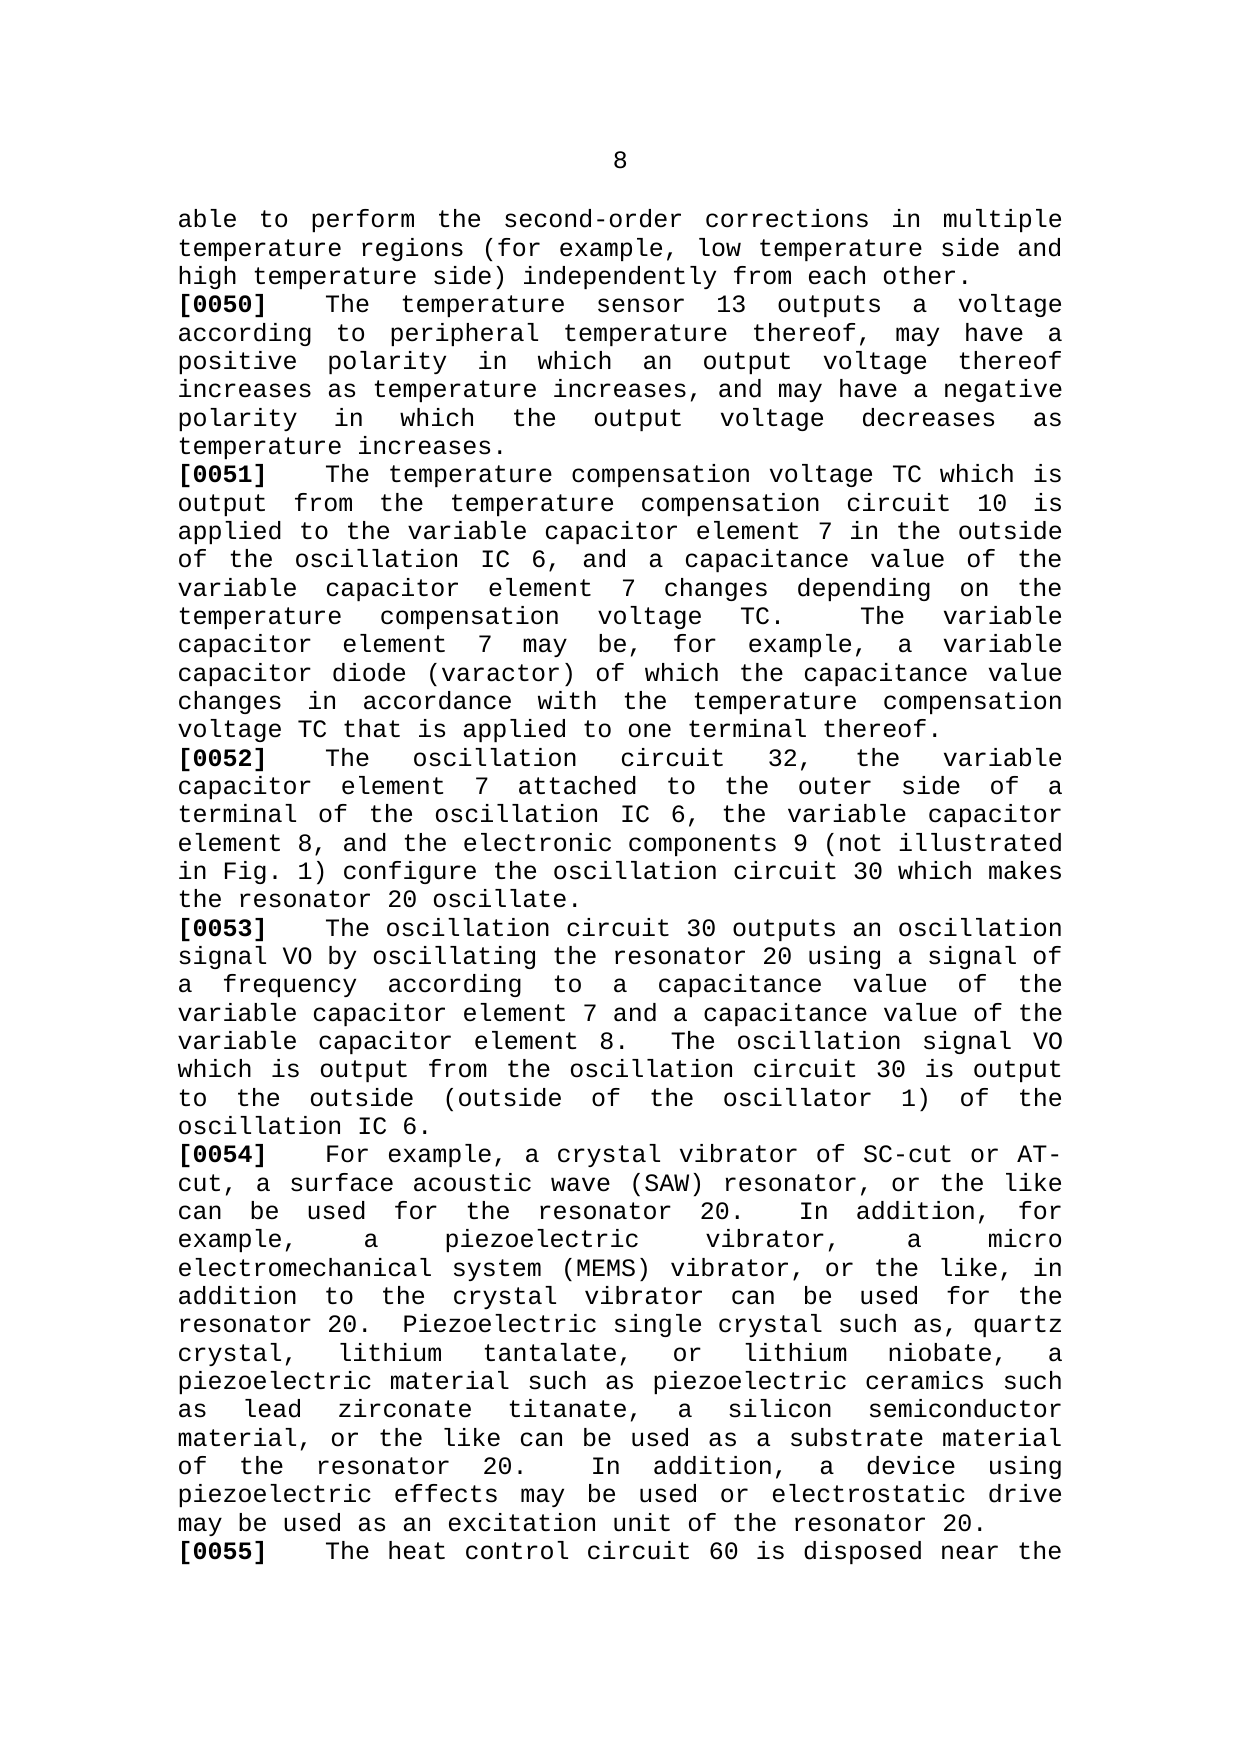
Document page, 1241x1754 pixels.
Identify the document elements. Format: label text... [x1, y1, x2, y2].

text The oscillation circuit 30 outputs an oscillation signal VO by oscillating the resonator 20 using a signal of a frequency according to a capacitance value of the variable capacitor element 7 and a capacitance value of the variable capacitor element 8. The oscillation signal VO which is output from the oscillation circuit 30 is output to the outside (outside of the oscillator 1) of the oscillation IC 6. [177, 915, 1063, 1142]
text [177, 207, 1063, 292]
text For example, a crystal vibrator of SC-cut or AT-cut, a surface acoustic wave (SAW) resonator, or the like can be used for the resonator 20. In addition, for example, a piezoelectric vibrator, a micro electromechanical system (MEMS) vibrator, or the like, in addition to the crystal vibrator can be used for the resonator 20. Piezoelectric single crystal such as, quartz crystal, lithium tantalate, or lithium niobate, a piezoelectric material such as piezoelectric ceramics such as lead zirconate titanate, a silicon semiconductor material, or the like can be used as a substrate material of the resonator 20. In addition, a device using piezoelectric effects may be used or electrostatic drive may be used as an excitation unit of the resonator 20. [177, 1142, 1063, 1538]
text The temperature compensation voltage TC which is output from the temperature compensation circuit 10 is applied to the variable capacitor element 7 in the outside of the oscillation IC 6, and a capacitance value of the variable capacitor element 7 changes depending on the temperature compensation voltage TC. The variable capacitor element 7 may be, for example, a variable capacitor diode (varactor) of which the capacitance value changes in accordance with the temperature compensation voltage TC that is applied to one terminal thereof. [177, 462, 1063, 745]
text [177, 1538, 1063, 1567]
text The temperature sensor 13 outputs a voltage according to peripheral temperature thereof, may have a positive polarity in which an output voltage thereof increases as temperature increases, and may have a negative polarity in which the output voltage decreases as temperature increases. [177, 292, 1063, 462]
text The oscillation circuit 32, the variable capacitor element 7 attached to the outer side of a terminal of the oscillation IC 6, the variable capacitor element 8, and the electronic components 9 (not illustrated in Fig. 1) configure the oscillation circuit 30 which makes the resonator 20 oscillate. [177, 745, 1063, 915]
